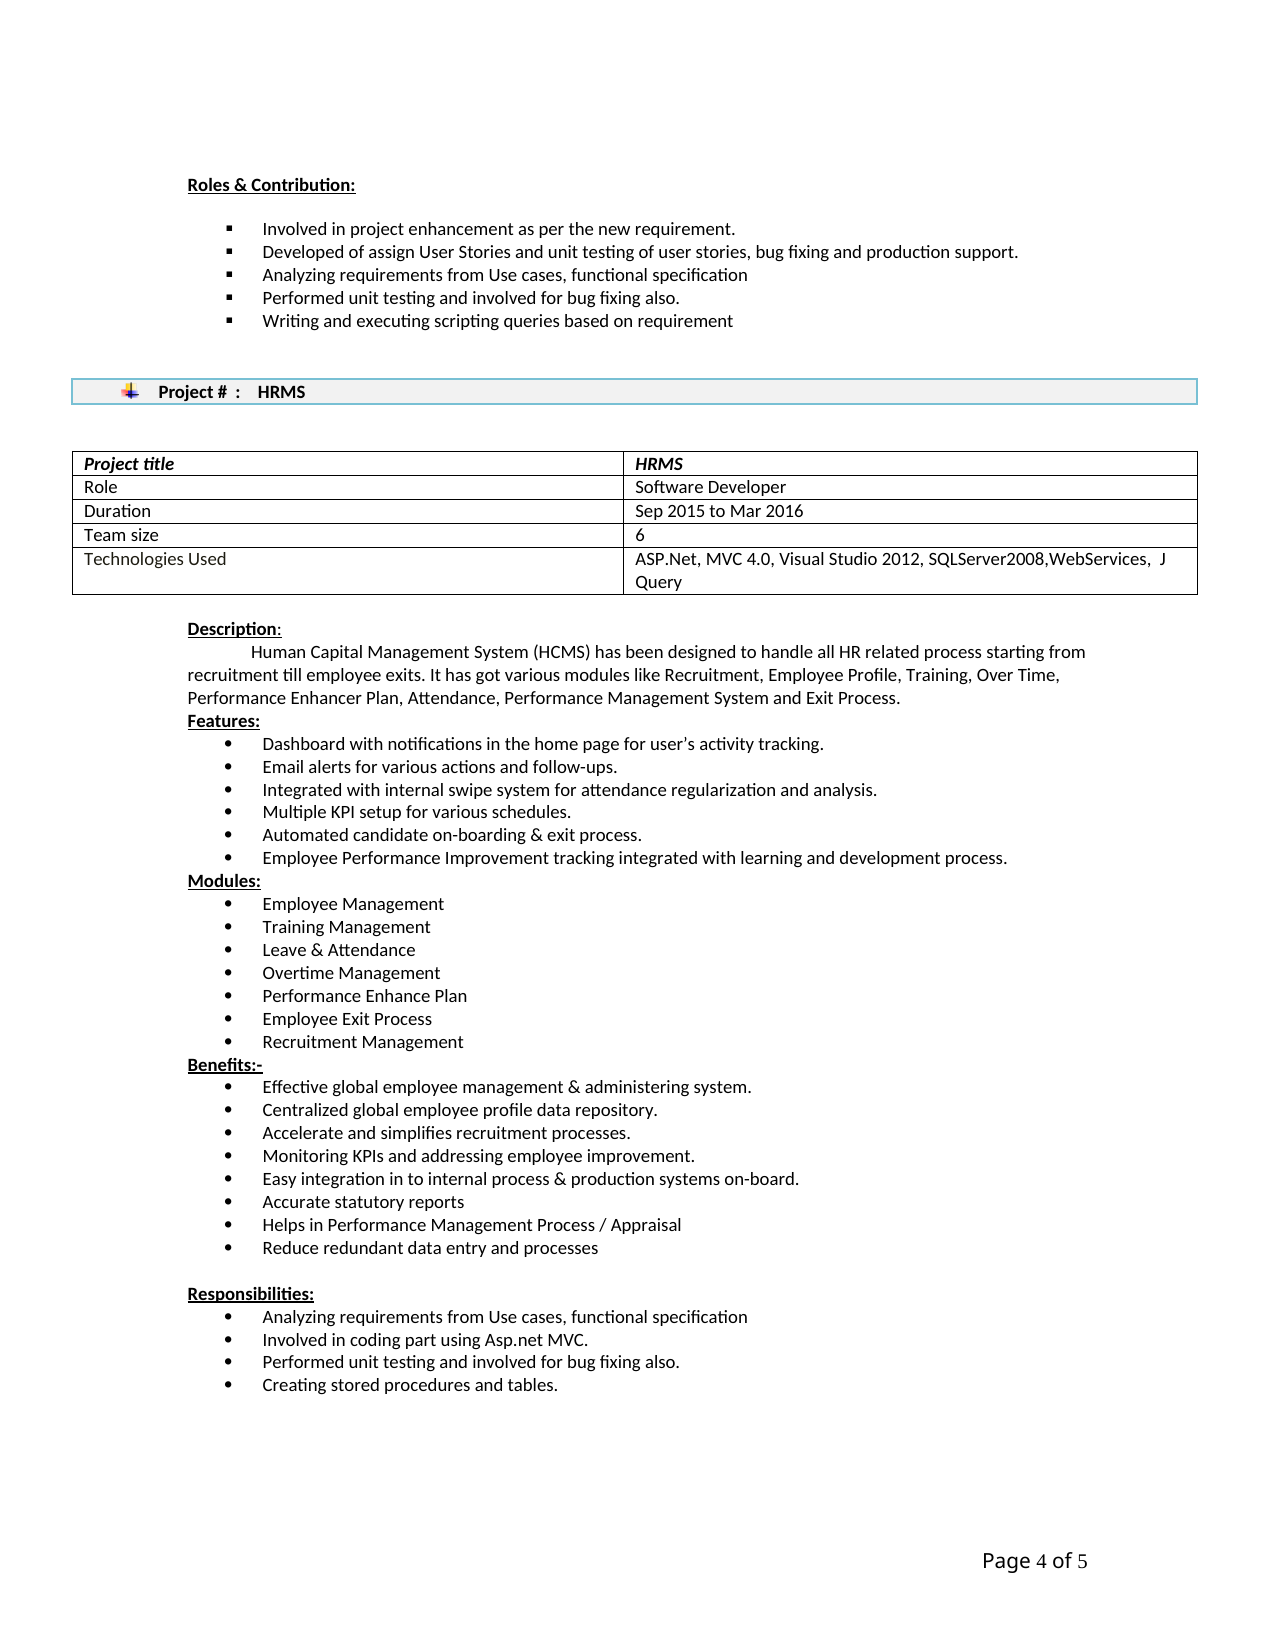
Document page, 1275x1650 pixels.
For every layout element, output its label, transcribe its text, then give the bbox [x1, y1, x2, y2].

text Roles & Contribution: [187, 173, 1087, 196]
text Benefits:- [187, 1053, 1087, 1076]
list Involved in project enhancement as per the new requirement. [225, 217, 1087, 240]
list Email alerts for various actions and follow-ups. [225, 755, 1087, 778]
table_cell Technologies Used [73, 548, 623, 593]
list Employee Management [225, 892, 1087, 915]
text Responsibilities: [187, 1282, 1087, 1305]
table_header Project # : HRMS [73, 380, 1196, 403]
list Training Management [225, 915, 1087, 938]
text Description: [187, 617, 1087, 640]
list Performed unit testing and involved for bug fixing also. [225, 1351, 1087, 1374]
list Creating stored procedures and tables. [225, 1374, 1087, 1397]
text Features: [187, 709, 1087, 732]
table_cell 6 [624, 524, 1197, 547]
list Multiple KPI setup for various schedules. [225, 801, 1087, 824]
list Performed unit testing and involved for bug fixing also. [225, 286, 1087, 309]
list Monitoring KPIs and addressing employee improvement. [225, 1144, 1087, 1167]
list Automated candidate on-boarding & exit process. [225, 824, 1087, 847]
table_cell Duration [73, 500, 623, 523]
table_header Project title [73, 452, 623, 475]
table_cell Role [73, 476, 623, 499]
list Integrated with internal swipe system for attendance regularization and analysis. [225, 778, 1087, 801]
table_cell Software Developer [624, 476, 1197, 499]
list Effective global employee management & administering system. [225, 1076, 1087, 1099]
list Writing and executing scripting queries based on requirement [225, 309, 1087, 332]
list Developed of assign User Stories and unit testing of user stories, bug fixing and production support. [225, 240, 1087, 263]
picture [121, 381, 139, 399]
list Performance Enhance Plan [225, 984, 1087, 1007]
table_header HRMS [624, 452, 1197, 475]
list Dashboard with notifications in the home page for user’s activity tracking. [225, 732, 1087, 755]
table_cell Sep 2015 to Mar 2016 [624, 500, 1197, 523]
text Modules: [187, 869, 1087, 892]
list Involved in coding part using Asp.net MVC. [225, 1328, 1087, 1351]
table_cell Team size [73, 524, 623, 547]
list Employee Performance Improvement tracking integrated with learning and development process. [225, 847, 1087, 869]
list Reduce redundant data entry and processes [225, 1236, 1087, 1259]
list Accelerate and simplifies recruitment processes. [225, 1122, 1087, 1144]
list Analyzing requirements from Use cases, functional specification [225, 1305, 1087, 1328]
list Overtime Management [225, 961, 1087, 984]
table_cell ASP.Net, MVC 4.0, Visual Studio 2012, SQLServer2008,WebServices, J Query [624, 548, 1197, 593]
list Analyzing requirements from Use cases, functional specification [225, 263, 1087, 286]
list Recruitment Management [225, 1030, 1087, 1053]
list Centralized global employee profile data repository. [225, 1099, 1087, 1122]
list Leave & Attendance [225, 938, 1087, 961]
list Employee Exit Process [225, 1007, 1087, 1030]
list Helps in Performance Management Process / Appraisal [225, 1213, 1087, 1236]
list Easy integration in to internal process & production systems on-board. [225, 1167, 1087, 1190]
list Accurate statutory reports [225, 1190, 1087, 1213]
text Human Capital Management System (HCMS) has been designed to handle all HR related process starting from recruitment till employee exits. It has got various modules like Recruitment, Employee Profile, Training, Over Time, Performance Enhancer Plan, Attendance, Performance Management System and Exit Process. [187, 640, 1087, 709]
